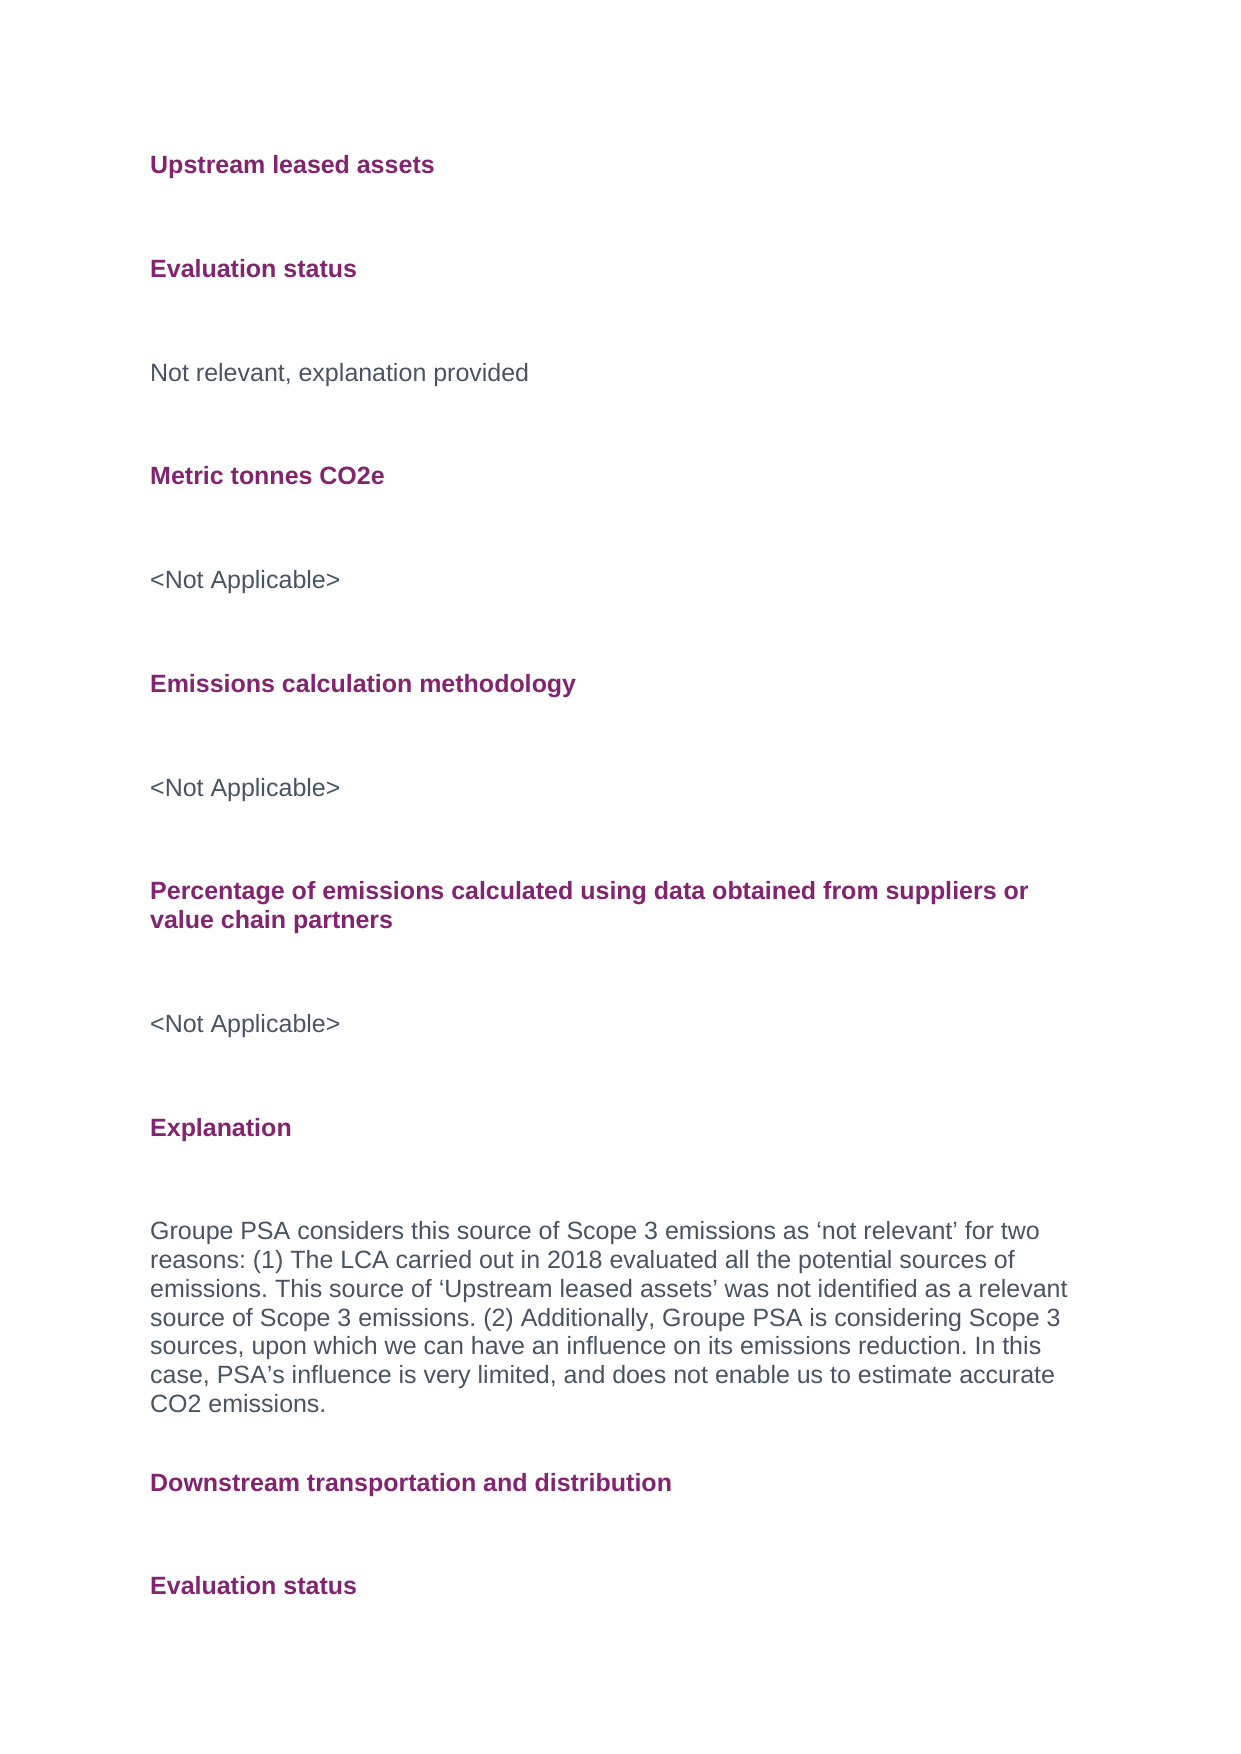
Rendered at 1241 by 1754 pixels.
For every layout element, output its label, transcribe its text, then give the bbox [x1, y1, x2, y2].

subtitle Metric tonnes CO2e [150, 461, 1090, 490]
subtitle Explanation [150, 1112, 1090, 1141]
text <Not Applicable> [150, 1009, 1090, 1037]
subtitle Evaluation status [150, 1571, 1090, 1600]
subtitle Percentage of emissions calculated using data obtained from suppliers or value chain partners [150, 876, 1090, 934]
text Not relevant, explanation provided [150, 357, 1090, 386]
subtitle Upstream leased assets [150, 150, 1090, 179]
text Groupe PSA considers this source of Scope 3 emissions as ‘not relevant’ for two reasons: (1) The LCA carried out in 2018 evaluated all the potential sources of emissions. This source of ‘Upstream leased assets’ was not identified as a relevant source of Scope 3 emissions. (2) Additionally, Groupe PSA is considering Scope 3 sources, upon which we can have an influence on its emissions reduction. In this case, PSA’s influence is very limited, and does not enable us to estimate accurate CO2 emissions. [150, 1216, 1090, 1417]
text <Not Applicable> [150, 772, 1090, 801]
text <Not Applicable> [150, 565, 1090, 594]
subtitle Evaluation status [150, 254, 1090, 282]
subtitle Emissions calculation methodology [150, 669, 1090, 697]
subtitle Downstream transportation and distribution [150, 1467, 1090, 1496]
